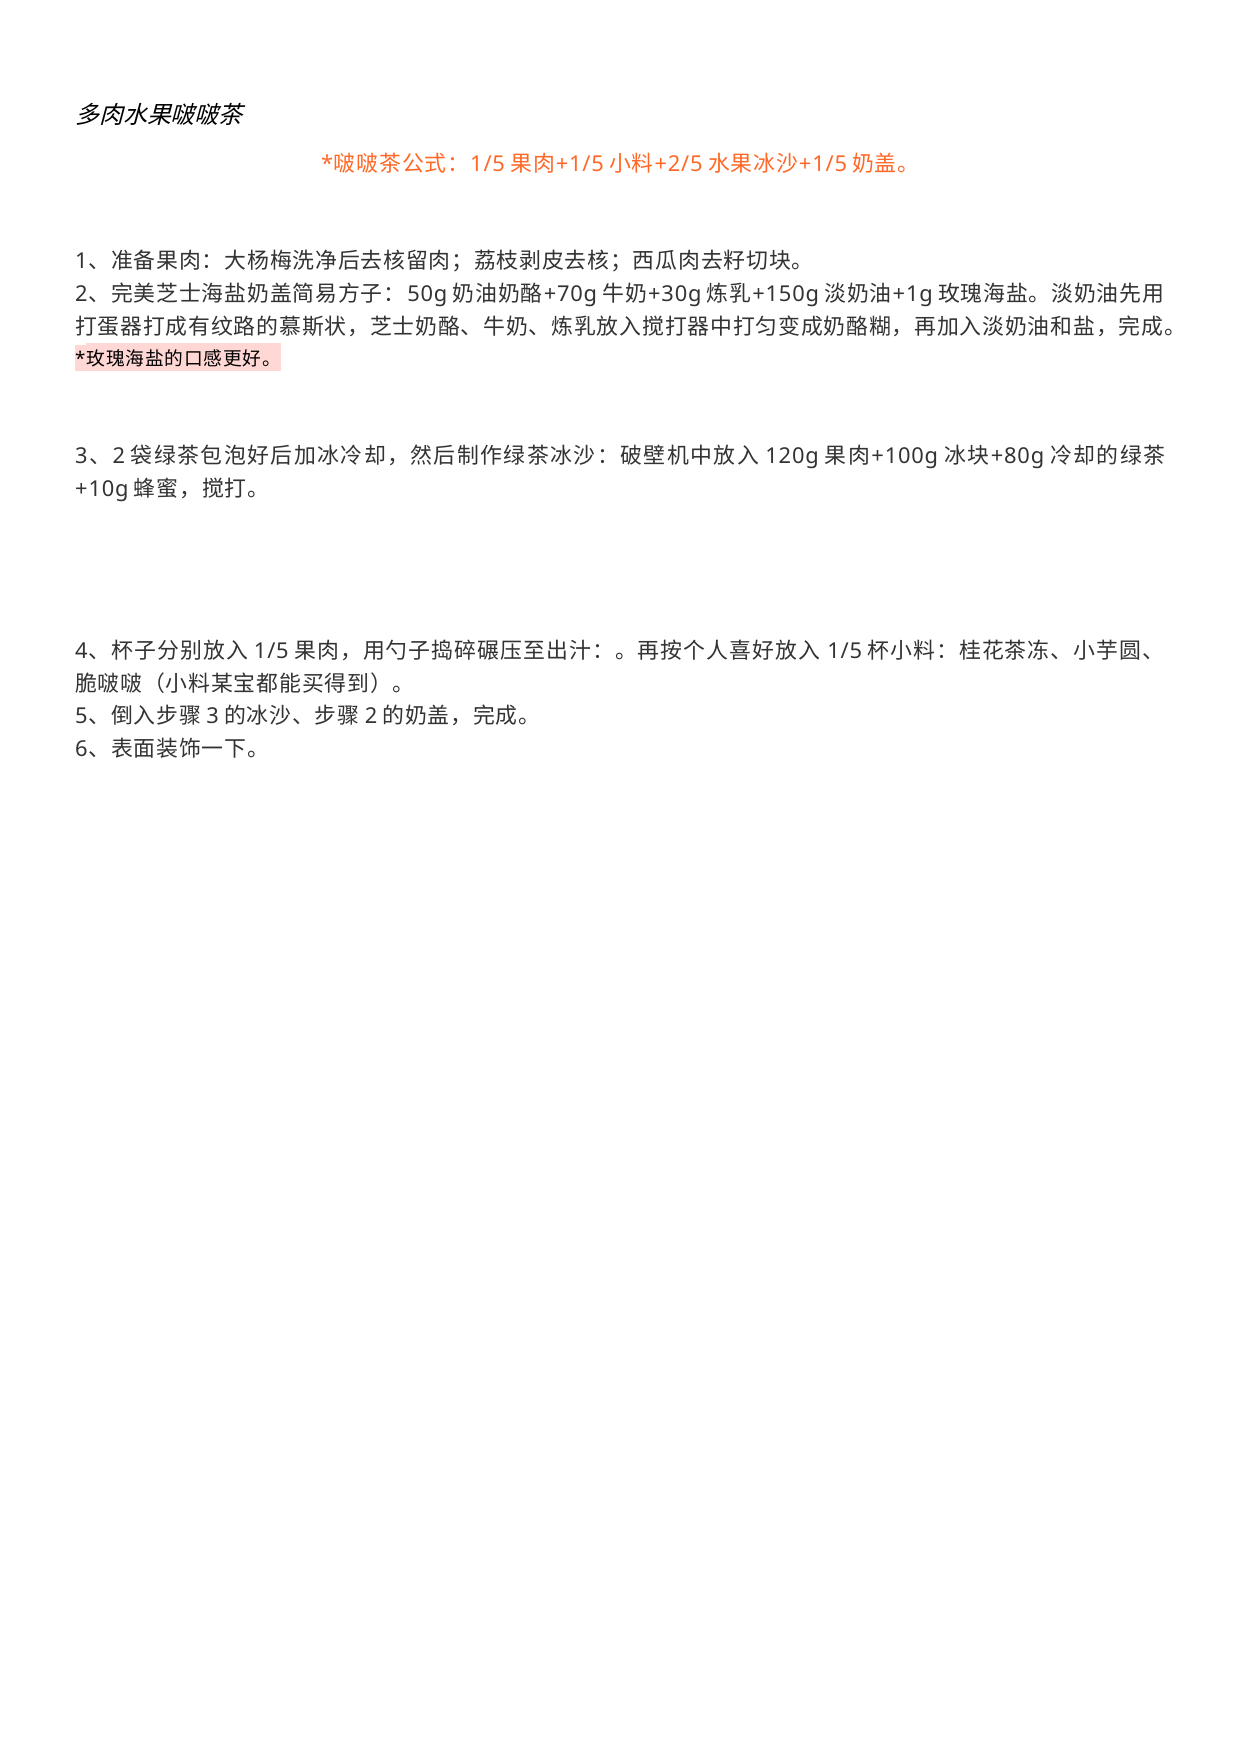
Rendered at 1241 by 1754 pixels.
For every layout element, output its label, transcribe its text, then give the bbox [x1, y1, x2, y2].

text *玫瑰海盐的口感更好。 [75, 341, 1165, 373]
text 4、杯子分别放入1/5果肉，用勺子捣碎碾压至出汁：。再按个人喜好放入1/5杯小料：桂花茶冻、小芋圆、脆啵啵（小料某宝都能买得到）。 [75, 633, 1165, 698]
text 1、准备果肉：大杨梅洗净后去核留肉；荔枝剥皮去核；西瓜肉去籽切块。 [75, 243, 1165, 276]
text *啵啵茶公式：1/5果肉+1/5小料+2/5水果冰沙+1/5奶盖。 [75, 146, 1165, 178]
text 多肉水果啵啵茶 [75, 81, 1165, 146]
text 2、完美芝士海盐奶盖简易方子：50g奶油奶酪+70g牛奶+30g炼乳+150g淡奶油+1g玫瑰海盐。淡奶油先用打蛋器打成有纹路的慕斯状，芝士奶酪、牛奶、炼乳放入搅打器中打匀变成奶酪糊，再加入淡奶油和盐，完成。 [75, 276, 1165, 341]
text 6、表面装饰一下。 [75, 731, 1165, 763]
text 5、倒入步骤3的冰沙、步骤2的奶盖，完成。 [75, 698, 1165, 731]
text 3、2袋绿茶包泡好后加冰冷却，然后制作绿茶冰沙：破壁机中放入120g果肉+100g冰块+80g冷却的绿茶+10g蜂蜜，搅打。 [75, 438, 1165, 503]
